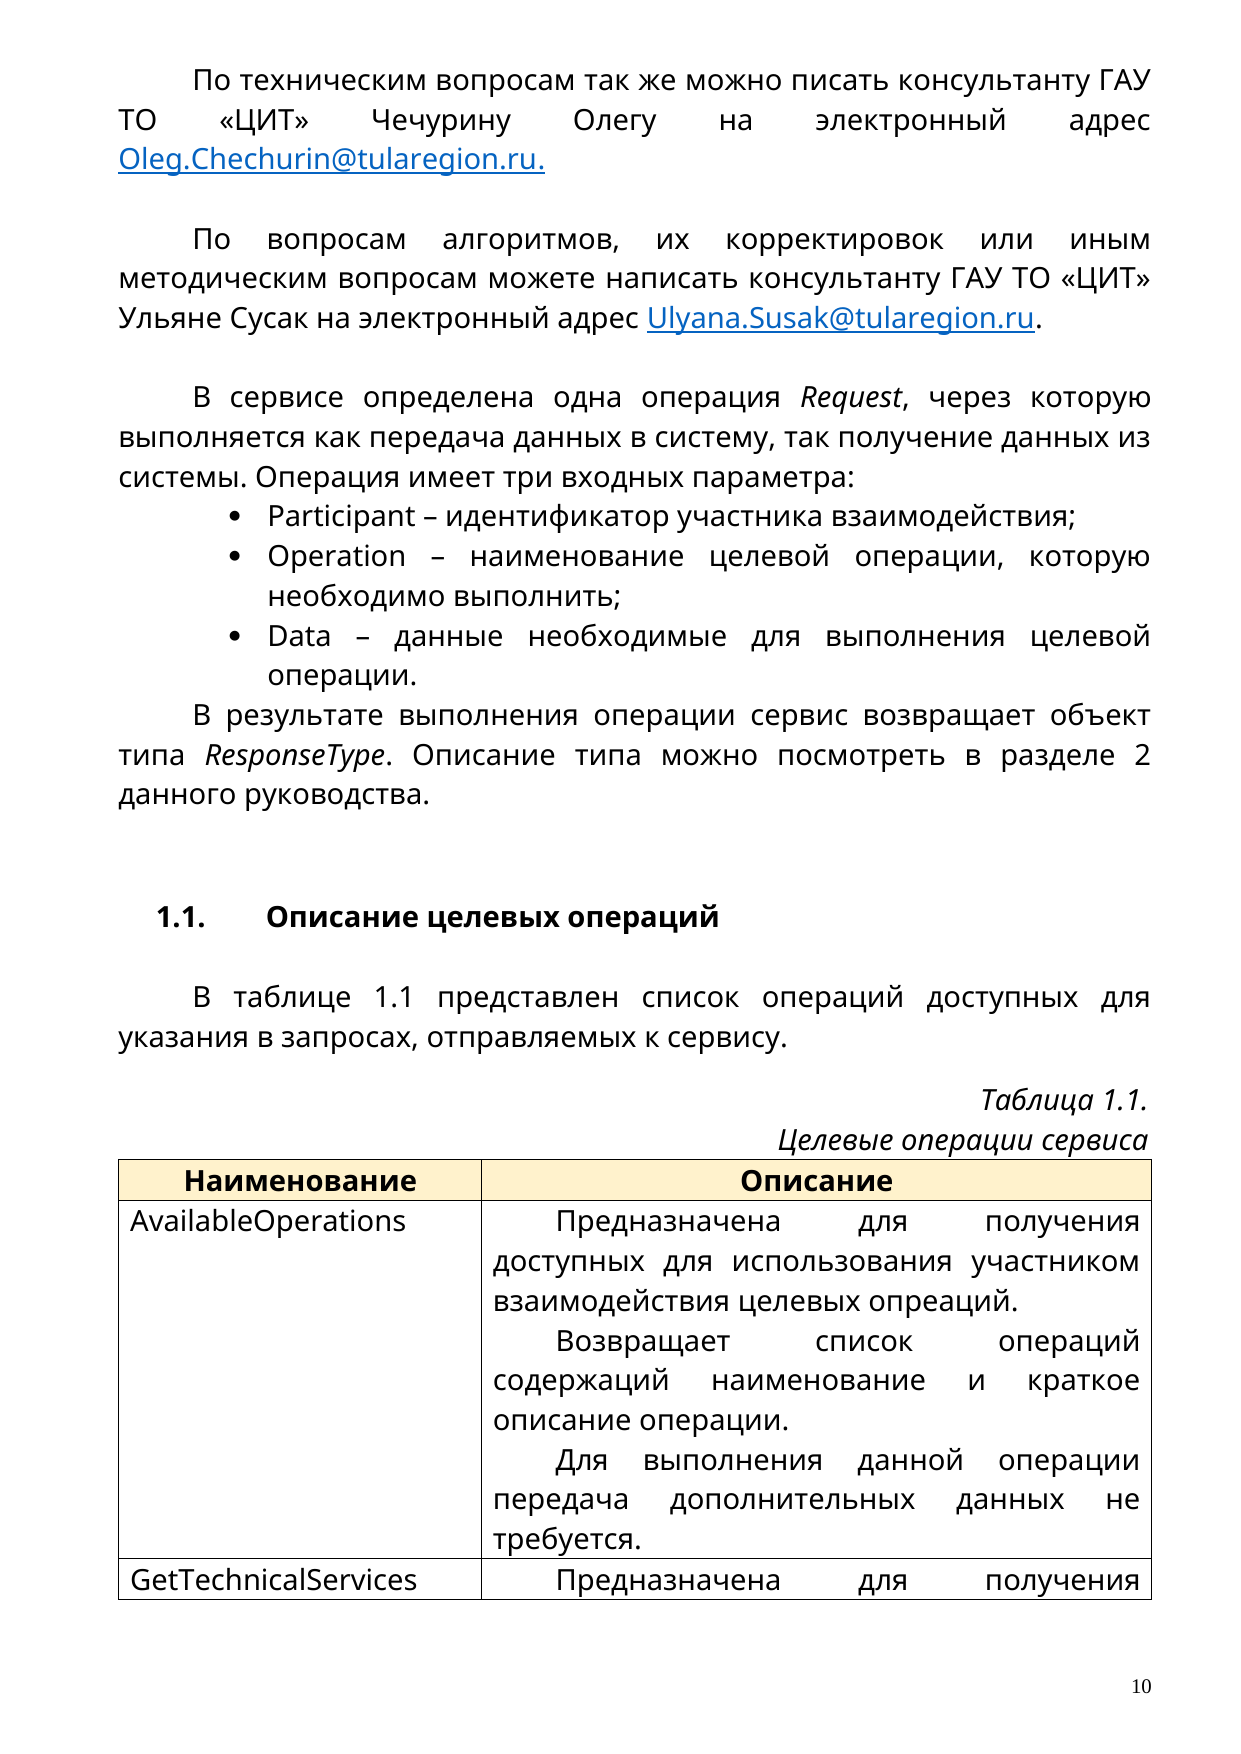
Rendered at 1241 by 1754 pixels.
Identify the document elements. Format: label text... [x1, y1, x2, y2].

text По вопросам алгоритмов, их корректировок или иным методическим вопросам можете написать консультанту ГАУ ТО «ЦИТ» Ульяне Сусак на электронный адрес Ulyana.Susak@tularegion.ru. [118, 218, 1152, 337]
list Participant – идентификатор участника взаимодействия; [229, 496, 1152, 535]
text Целевые операции сервиса [118, 1119, 1152, 1159]
text Таблица 1.1. [118, 1079, 1152, 1119]
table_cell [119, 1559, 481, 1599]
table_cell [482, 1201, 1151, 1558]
text По техническим вопросам так же можно писать консультанту ГАУ ТО «ЦИТ» Чечурину Олегу на электронный адрес Oleg.Chechurin@tularegion.ru. [118, 59, 1152, 178]
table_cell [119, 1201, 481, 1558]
list Operation – наименование целевой операции, которую необходимо выполнить; [229, 535, 1152, 615]
text В сервисе определена одна операция Request, через которую выполняется как передача данных в систему, так получение данных из системы. Операция имеет три входных параметра: [118, 377, 1152, 496]
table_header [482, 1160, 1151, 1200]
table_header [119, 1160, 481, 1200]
subtitle Описание целевых операций [156, 897, 1152, 936]
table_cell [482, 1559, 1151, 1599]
list Data – данные необходимые для выполнения целевой операции. [229, 615, 1152, 694]
text В результате выполнения операции сервис возвращает объект типа ResponseType. Описание типа можно посмотреть в разделе 2 данного руководства. [118, 694, 1152, 813]
text В таблице 1.1 представлен список операций доступных для указания в запросах, отправляемых к сервису. [118, 976, 1152, 1056]
